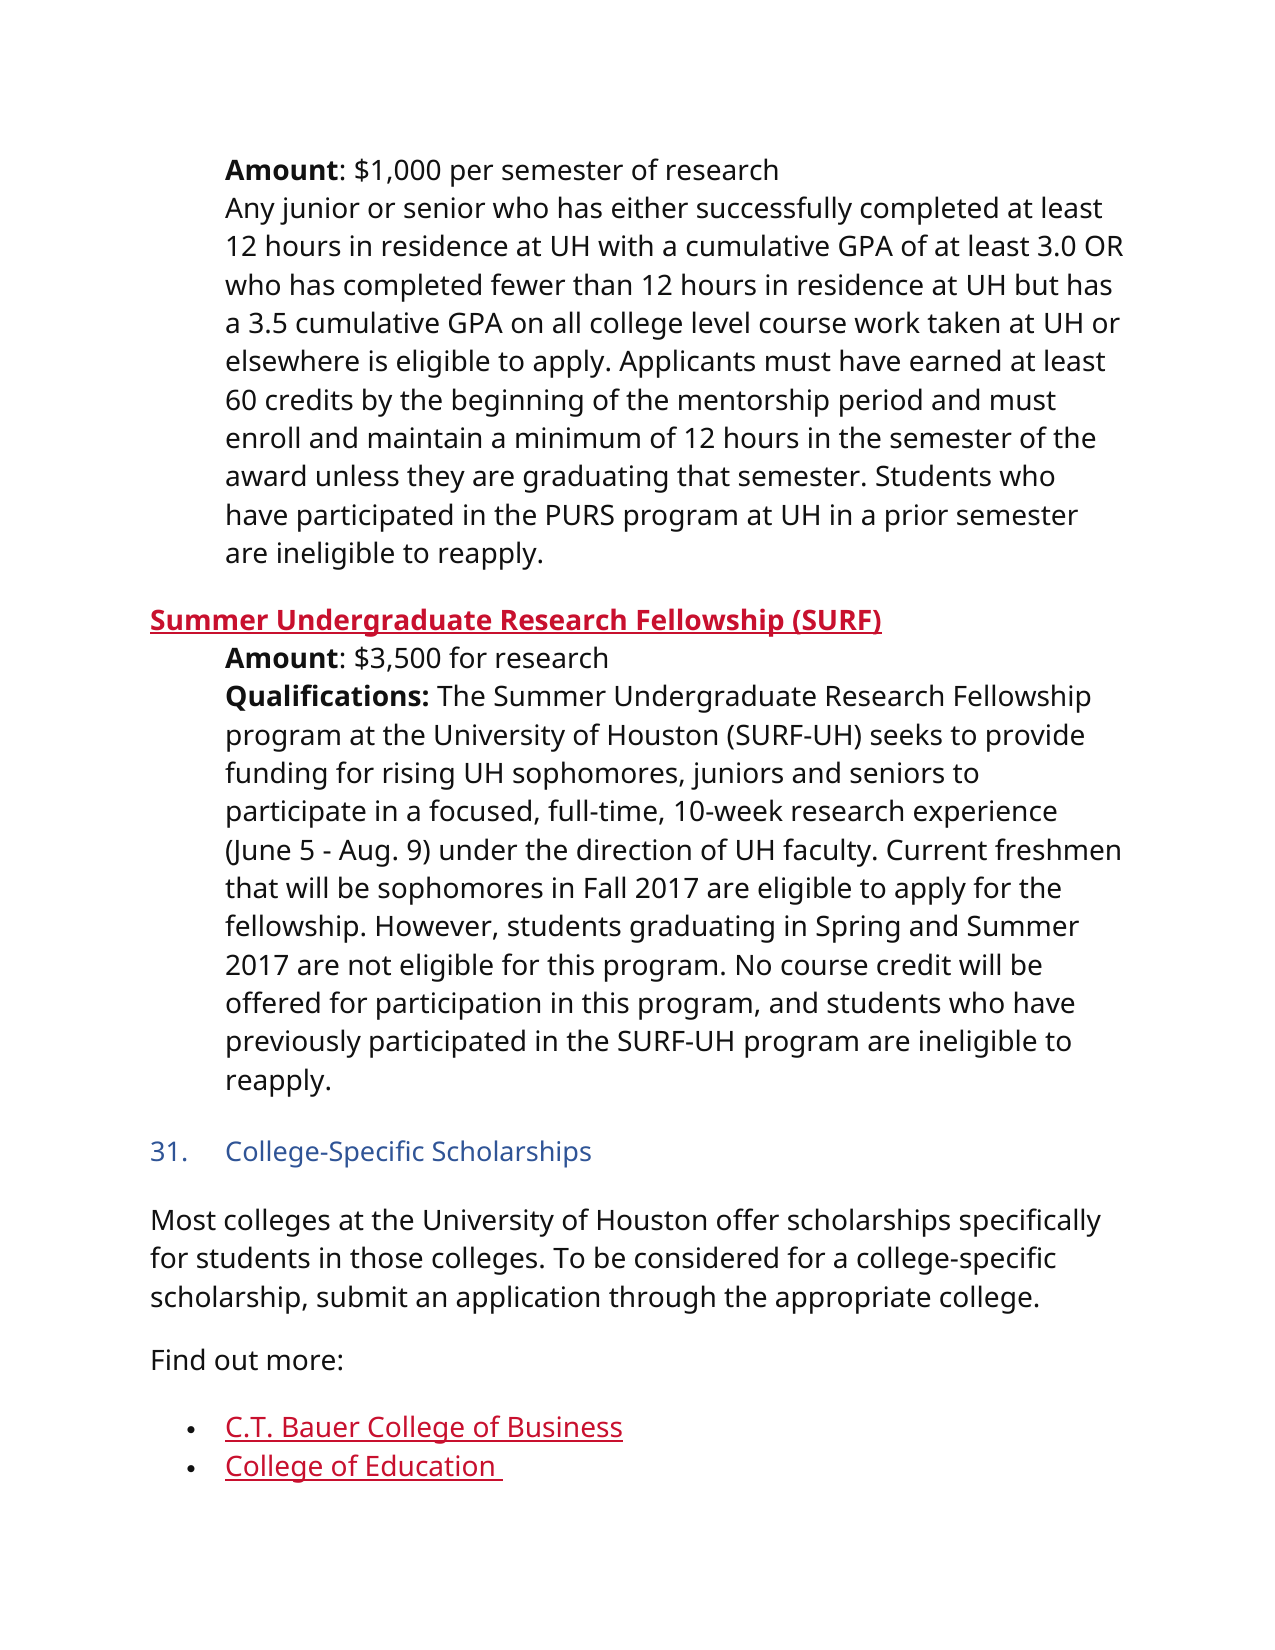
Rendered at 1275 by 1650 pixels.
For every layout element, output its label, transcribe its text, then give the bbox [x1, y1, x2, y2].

list College of Education [187, 1446, 1125, 1484]
text Amount: $1,000 per semester of research Any junior or senior who has either successfully completed at least 12 hours in residence at UH with a cumulative GPA of at least 3.0 OR who has completed fewer than 12 hours in residence at UH but has a 3.5 cumulative GPA on all college level course work taken at UH or elsewhere is eligible to apply. Applicants must have earned at least 60 credits by the beginning of the mentorship period and must enroll and maintain a minimum of 12 hours in the semester of the award unless they are graduating that semester. Students who have participated in the PURS program at UH in a prior semester are ineligible to reapply. [225, 150, 1125, 572]
subtitle College-Specific Scholarships [150, 1133, 1125, 1170]
text Find out more: [150, 1340, 1125, 1378]
text Most colleges at the University of Houston offer scholarships specifically for students in those colleges. To be considered for a college-specific scholarship, submit an application through the appropriate college. [150, 1200, 1125, 1315]
text Summer Undergraduate Research Fellowship (SURF) [150, 600, 1125, 638]
text Amount: $3,500 for research Qualifications: The Summer Undergraduate Research Fellowship program at the University of Houston (SURF-UH) seeks to provide funding for rising UH sophomores, juniors and seniors to participate in a focused, full-time, 10-week research experience (June 5 - Aug. 9) under the direction of UH faculty. Current freshmen that will be sophomores in Fall 2017 are eligible to apply for the fellowship. However, students graduating in Spring and Summer 2017 are not eligible for this program. No course credit will be offered for participation in this program, and students who have previously participated in the SURF-UH program are ineligible to reapply. [225, 638, 1125, 1098]
list C.T. Bauer College of Business [187, 1408, 1125, 1446]
